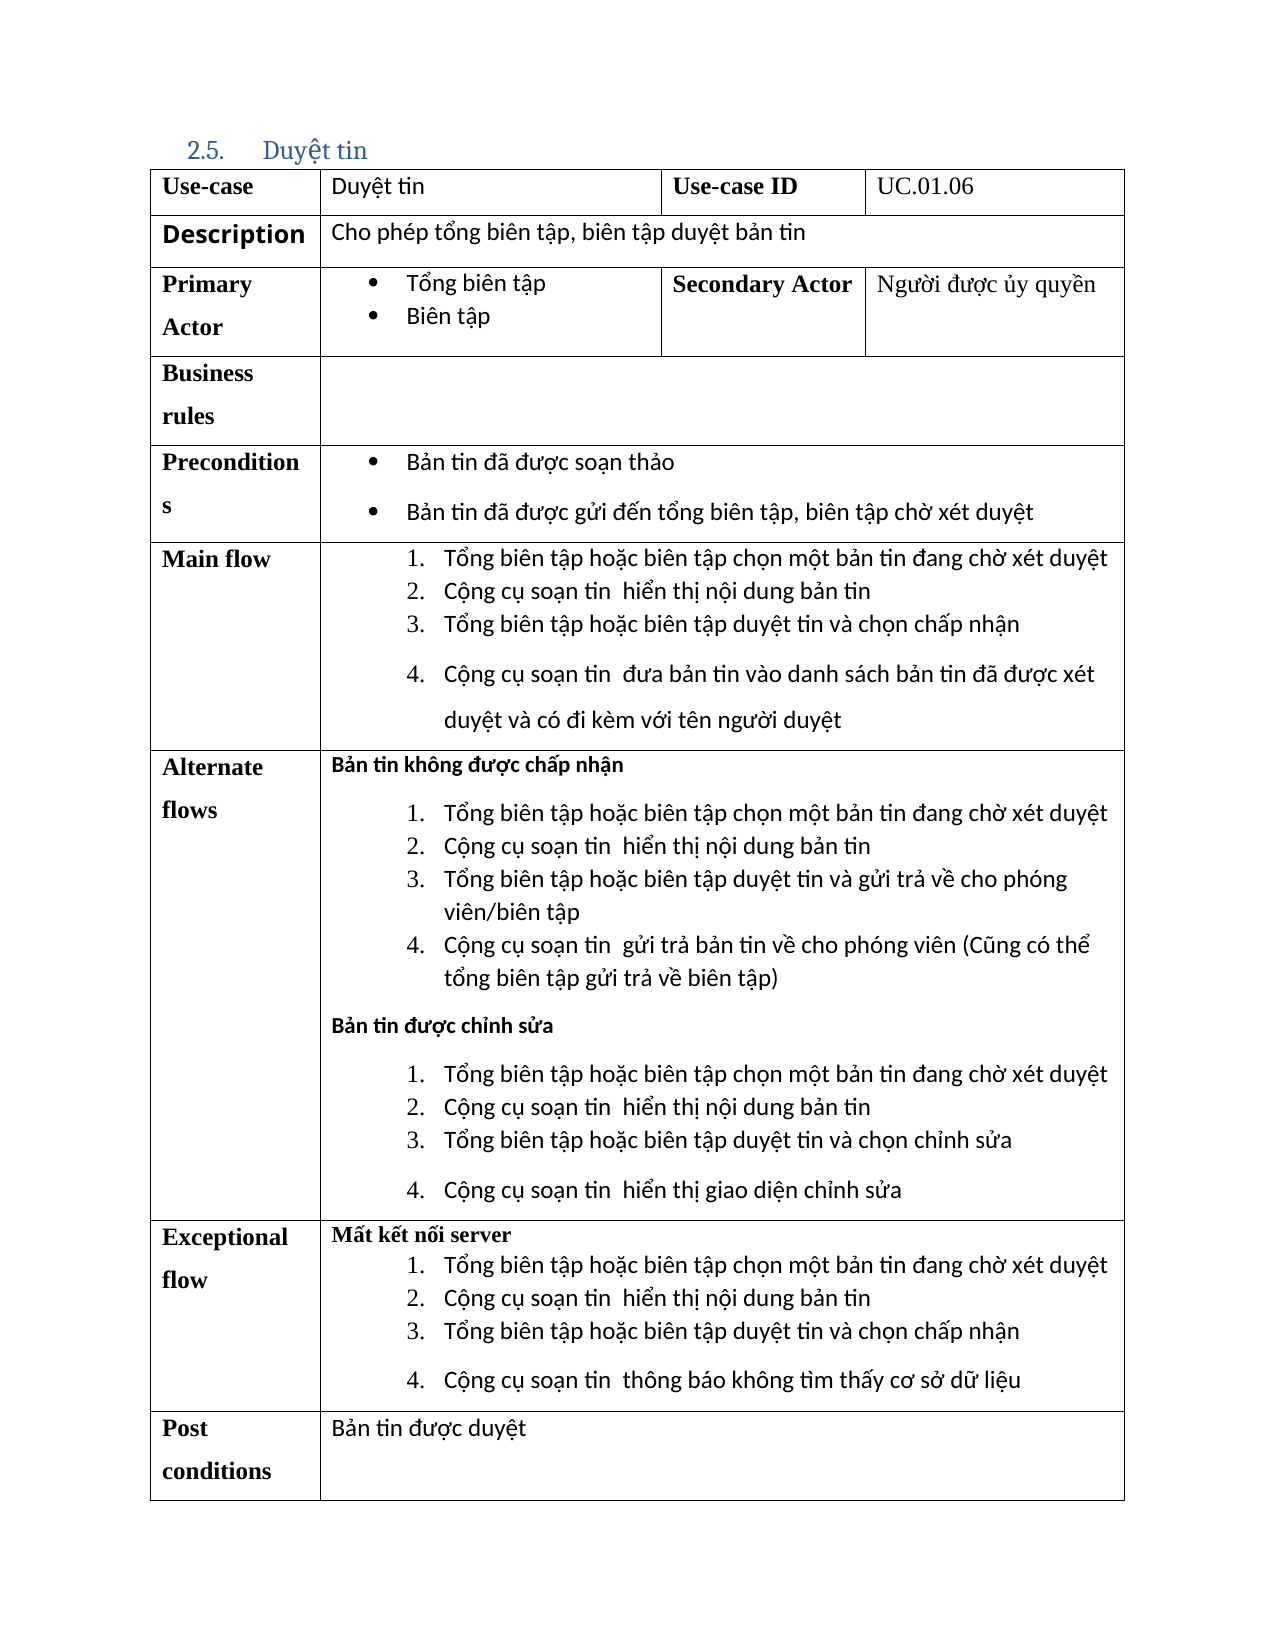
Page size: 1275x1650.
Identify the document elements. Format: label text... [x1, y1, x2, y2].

table_cell Exceptional flow [151, 1221, 320, 1411]
table_cell Primary Actor [151, 268, 320, 356]
table_cell Bản tin đã được soạn thảo Bản tin đã được gửi đến tổng biên tập, biên tập chờ xét duyệt [321, 446, 1124, 542]
table_cell Bản tin không được chấp nhận Tổng biên tập hoặc biên tập chọn một bản tin đang chờ xét duyệt Cộng cụ soạn tin hiển thị nội dung bản tin Tổng biên tập hoặc biên tập duyệt tin và gửi trả về cho phóng viên/biên tập Cộng cụ soạn tin gửi trả bản tin về cho phóng viên (Cũng có thể tổng biên tập gửi trả về biên tập) Bản tin được chỉnh sửa Tổng biên tập hoặc biên tập chọn một bản tin đang chờ xét duyệt Cộng cụ soạn tin hiển thị nội dung bản tin Tổng biên tập hoặc biên tập duyệt tin và chọn chỉnh sửa Cộng cụ soạn tin hiển thị giao diện chỉnh sửa [321, 751, 1124, 1220]
table_cell Business rules [151, 357, 320, 445]
table_cell Người được ủy quyền [866, 268, 1124, 356]
table_cell Bản tin được duyệt [321, 1412, 1124, 1500]
table_cell Post conditions [151, 1412, 320, 1500]
table_cell Mất kết nối server Tổng biên tập hoặc biên tập chọn một bản tin đang chờ xét duyệt Cộng cụ soạn tin hiển thị nội dung bản tin Tổng biên tập hoặc biên tập duyệt tin và chọn chấp nhận Cộng cụ soạn tin thông báo không tìm thấy cơ sở dữ liệu [321, 1221, 1124, 1411]
subtitle Duyệt tin [187, 135, 1125, 167]
table_cell [321, 357, 1124, 445]
table_cell Tổng biên tập hoặc biên tập chọn một bản tin đang chờ xét duyệt Cộng cụ soạn tin hiển thị nội dung bản tin Tổng biên tập hoặc biên tập duyệt tin và chọn chấp nhận Cộng cụ soạn tin đưa bản tin vào danh sách bản tin đã được xét duyệt và có đi kèm với tên người duyệt [321, 543, 1124, 749]
table_cell Alternate flows [151, 751, 320, 1220]
table_cell Description [151, 216, 320, 267]
table_cell Preconditions [151, 446, 320, 542]
table_cell Tổng biên tập Biên tập [321, 268, 661, 356]
table_header UC.01.06 [866, 170, 1124, 215]
table_header Use-case ID [662, 170, 865, 215]
table_cell Main flow [151, 543, 320, 749]
table_header Duyệt tin [321, 170, 661, 215]
table_cell Secondary Actor [662, 268, 865, 356]
table_header Use-case [151, 170, 320, 215]
table_cell Cho phép tổng biên tập, biên tập duyệt bản tin [321, 216, 1124, 267]
